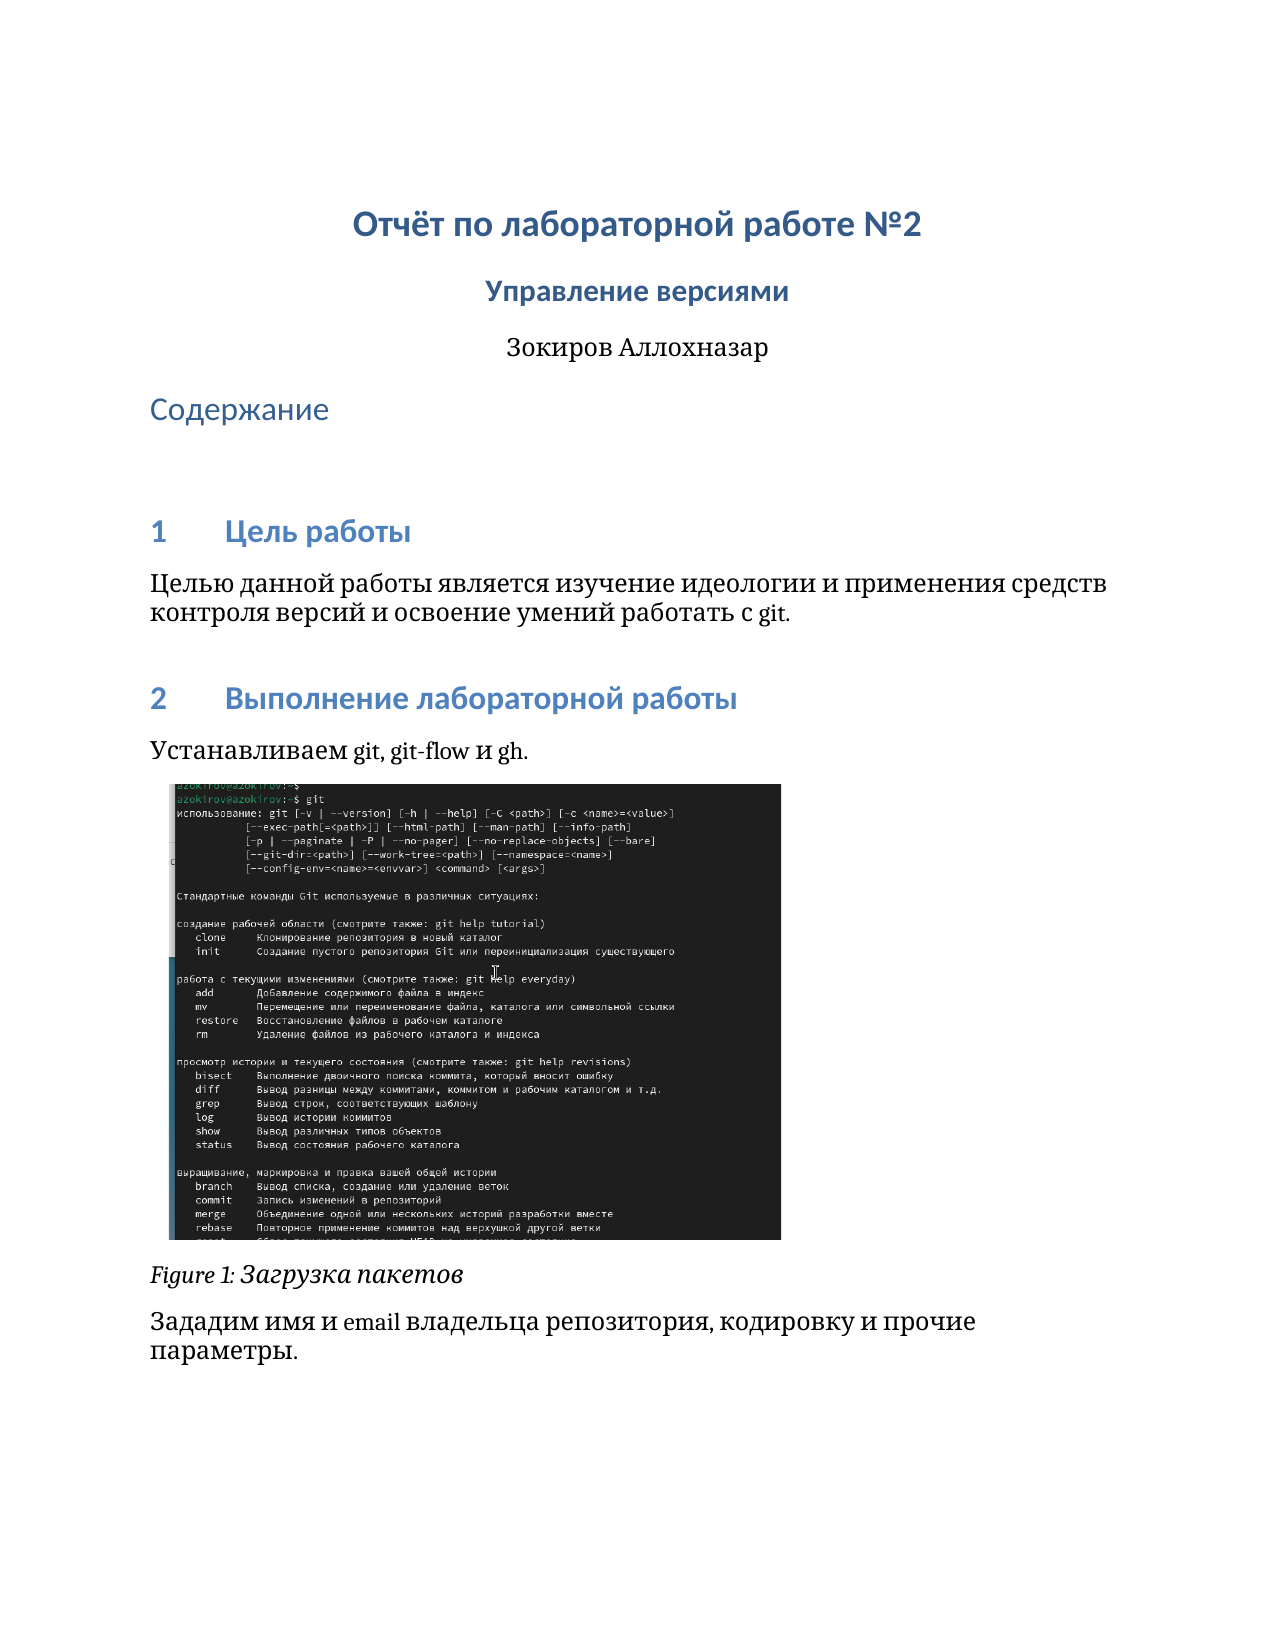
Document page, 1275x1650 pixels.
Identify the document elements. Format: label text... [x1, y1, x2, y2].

text Целью данной работы является изучение идеологии и применения средств контроля версий и освоение умений работать с git. [150, 570, 1125, 627]
text Зададим имя и email владельца репозитория, кодировку и прочие параметры. [150, 1308, 1125, 1366]
text Зокиров Аллохназар [150, 334, 1125, 363]
text Устанавливаем git, git-flow и gh. [150, 737, 1125, 766]
picture [168, 784, 782, 1240]
subtitle Управление версиями [150, 271, 1125, 309]
text Figure 1: Загрузка пакетов [150, 1261, 1125, 1289]
subtitle 1 Цель работы [150, 510, 1125, 551]
title Отчёт по лабораторной работе №2 [150, 200, 1125, 246]
subtitle 2 Выполнение лабораторной работы [150, 677, 1125, 718]
